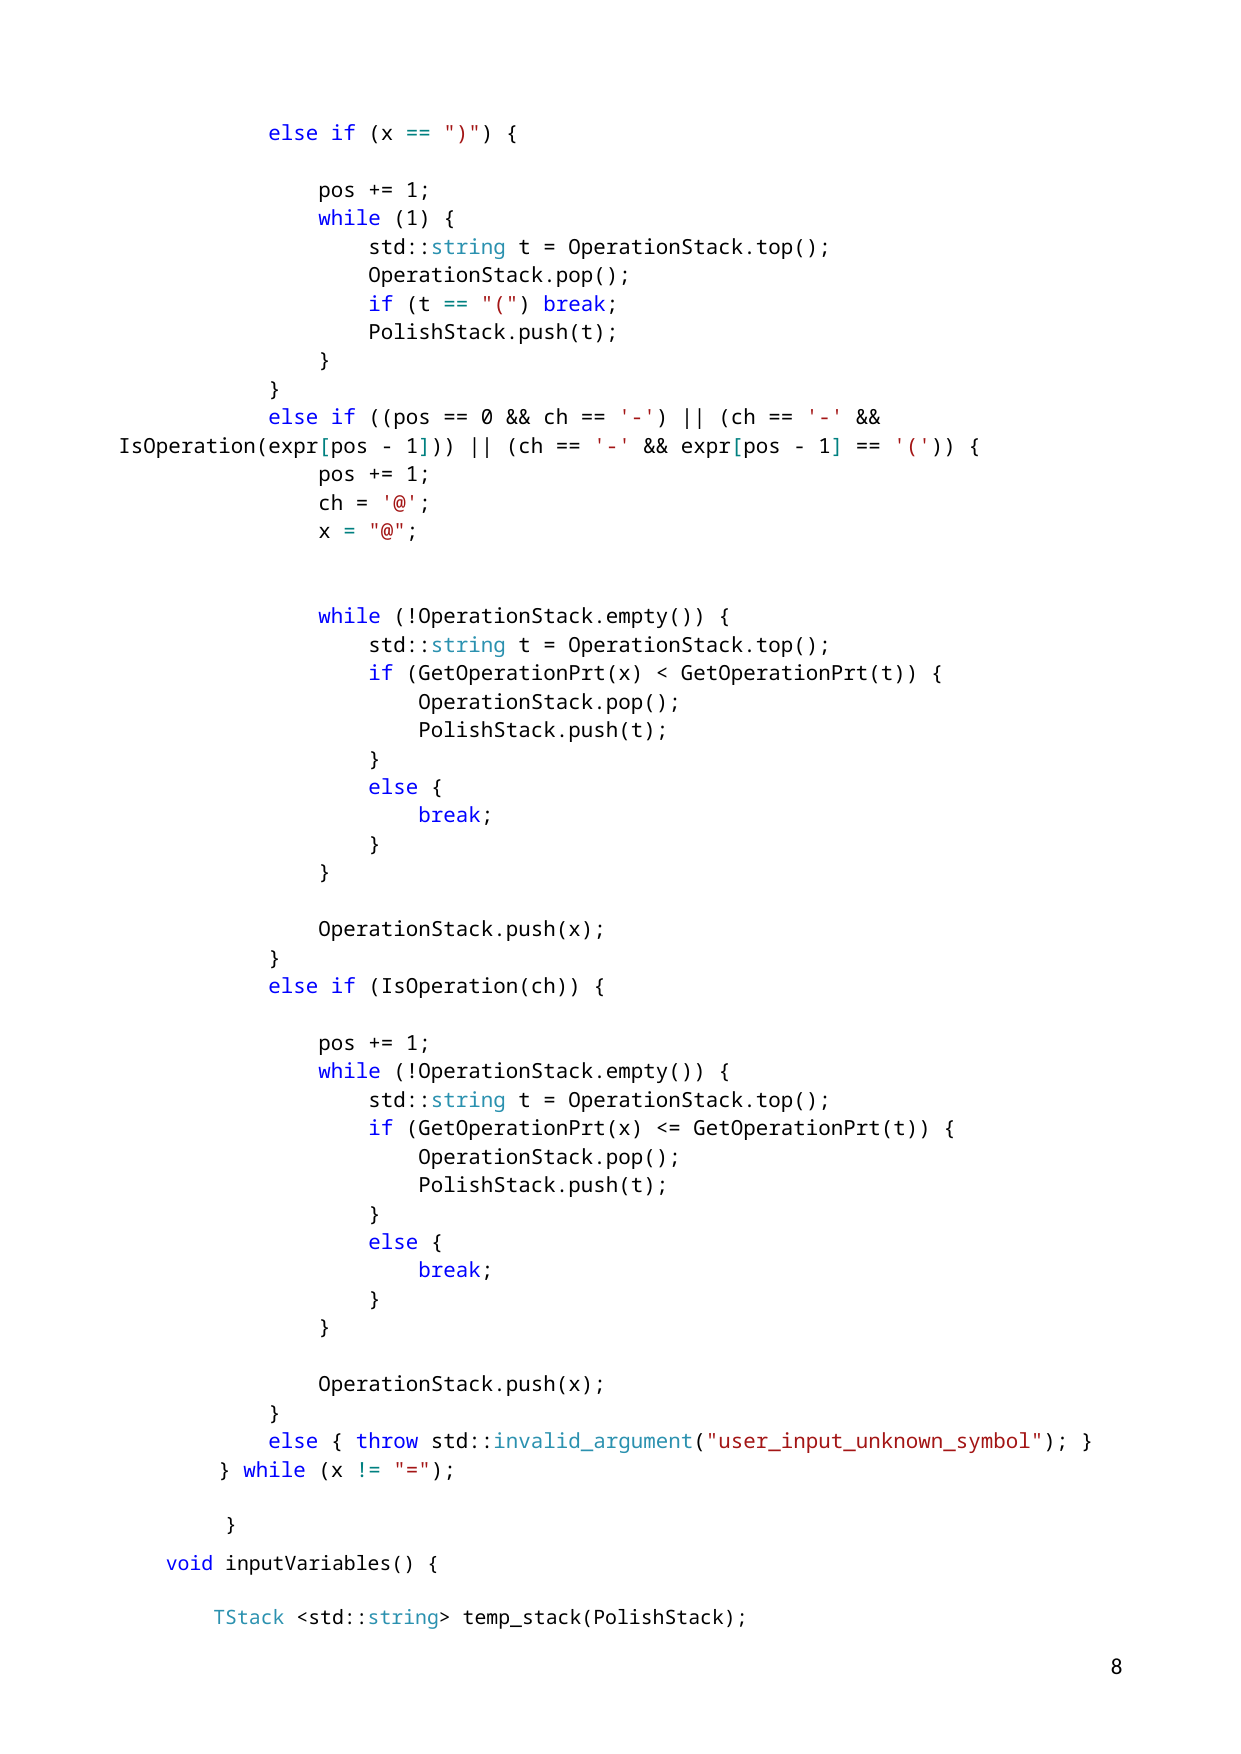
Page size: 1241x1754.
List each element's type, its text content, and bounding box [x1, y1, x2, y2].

text std::string t = OperationStack.top(); [118, 1085, 1122, 1113]
text } [118, 829, 1122, 857]
text while (!OperationStack.empty()) { [118, 602, 1122, 630]
text if (GetOperationPrt(x) <= GetOperationPrt(t)) { [118, 1113, 1122, 1142]
text pos += 1; [118, 1028, 1122, 1057]
text else if (IsOperation(ch)) { [118, 971, 1122, 1000]
text PolishStack.push(t); [118, 715, 1122, 744]
text while (1) { [118, 203, 1122, 232]
text ch = '@'; [118, 488, 1122, 516]
text else if ((pos == 0 && ch == '-') || (ch == '-' && IsOperation(expr[pos - 1])) || (ch == '-' && expr[pos - 1] == '(')) { [118, 402, 1122, 459]
text if (t == "(") break; [118, 289, 1122, 317]
text else { [118, 1227, 1122, 1256]
text else { throw std::invalid_argument("user_input_unknown_symbol"); } [118, 1426, 1122, 1455]
text PolishStack.push(t); [118, 1170, 1122, 1199]
text } while (x != "="); [118, 1455, 1122, 1483]
text } [118, 1398, 1122, 1426]
text } [118, 1199, 1122, 1227]
text PolishStack.push(t); [118, 317, 1122, 346]
text } [118, 346, 1122, 374]
text } [118, 1312, 1122, 1341]
text } [118, 744, 1122, 772]
text break; [118, 801, 1122, 829]
text break; [118, 1256, 1122, 1284]
text OperationStack.push(x); [118, 1369, 1122, 1398]
text pos += 1; [118, 175, 1122, 203]
text while (!OperationStack.empty()) { [118, 1057, 1122, 1085]
text } [118, 943, 1122, 971]
text if (GetOperationPrt(x) < GetOperationPrt(t)) { [118, 658, 1122, 687]
text pos += 1; [118, 459, 1122, 488]
text else if (x == ")") { [118, 118, 1122, 147]
text void inputVariables() { [118, 1549, 1122, 1577]
text std::string t = OperationStack.top(); [118, 630, 1122, 658]
text OperationStack.pop(); [118, 687, 1122, 715]
text TStack <std::string> temp_stack(PolishStack); [118, 1603, 1122, 1631]
text x = "@"; [118, 516, 1122, 545]
text } [118, 1284, 1122, 1312]
text } [118, 1510, 1122, 1537]
text } [118, 857, 1122, 886]
text } [118, 374, 1122, 402]
text else { [118, 772, 1122, 801]
text OperationStack.pop(); [118, 260, 1122, 289]
text OperationStack.push(x); [118, 914, 1122, 943]
text OperationStack.pop(); [118, 1142, 1122, 1170]
text std::string t = OperationStack.top(); [118, 232, 1122, 260]
